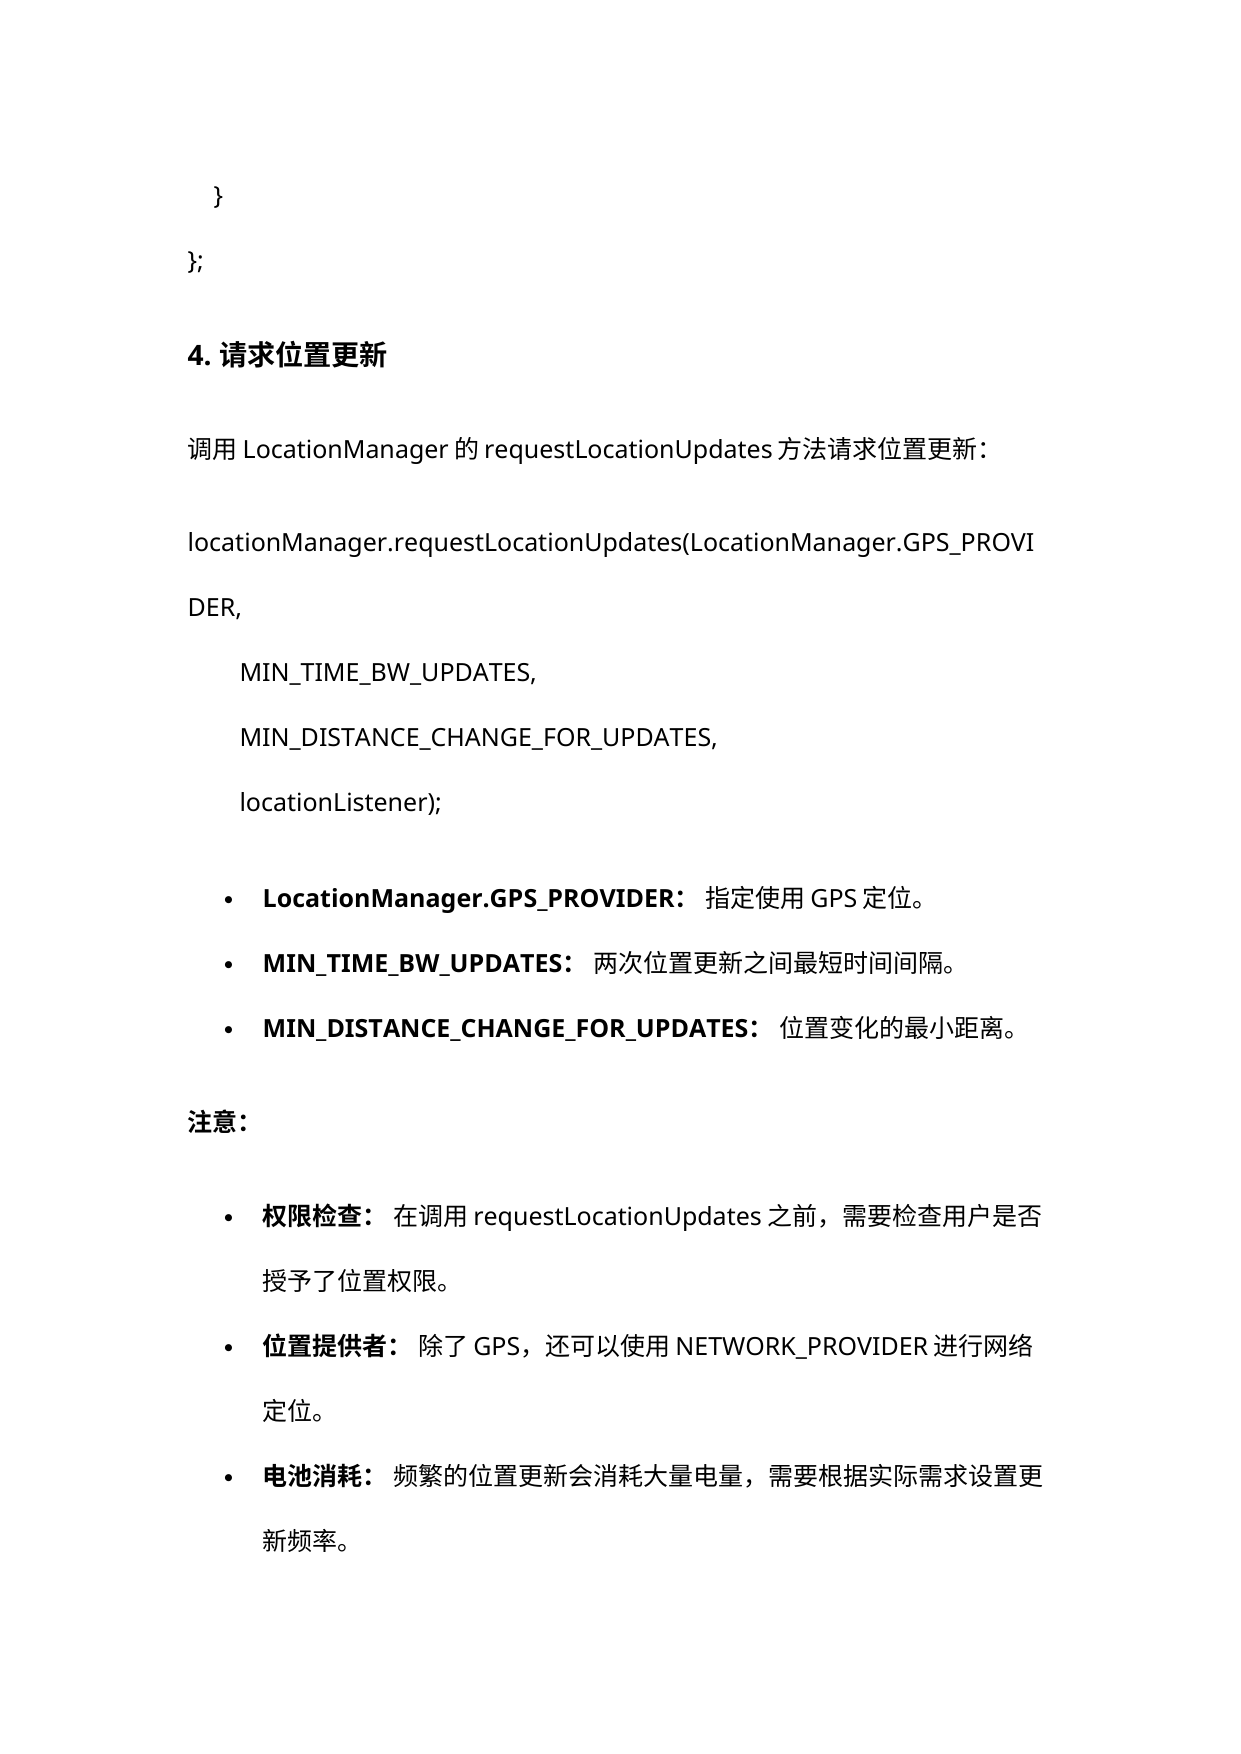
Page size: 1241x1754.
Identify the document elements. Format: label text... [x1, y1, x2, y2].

text 调用LocationManager的requestLocationUpdates方法请求位置更新： [187, 415, 1053, 480]
text }; [187, 227, 1053, 292]
list 位置提供者： 除了GPS，还可以使用NETWORK_PROVIDER进行网络定位。 [225, 1312, 1053, 1442]
list MIN_DISTANCE_CHANGE_FOR_UPDATES： 位置变化的最小距离。 [225, 994, 1053, 1059]
text 4. 请求位置更新 [187, 321, 1053, 386]
list MIN_TIME_BW_UPDATES： 两次位置更新之间最短时间间隔。 [225, 929, 1053, 994]
text } [187, 162, 1053, 227]
text MIN_DISTANCE_CHANGE_FOR_UPDATES, [187, 704, 1053, 769]
text locationListener); [187, 769, 1053, 834]
list LocationManager.GPS_PROVIDER： 指定使用GPS定位。 [225, 864, 1053, 929]
list 权限检查： 在调用requestLocationUpdates之前，需要检查用户是否授予了位置权限。 [225, 1182, 1053, 1312]
text MIN_TIME_BW_UPDATES, [187, 639, 1053, 704]
text locationManager.requestLocationUpdates(LocationManager.GPS_PROVIDER, [187, 509, 1053, 639]
text 注意： [187, 1088, 1053, 1153]
list 电池消耗： 频繁的位置更新会消耗大量电量，需要根据实际需求设置更新频率。 [225, 1442, 1053, 1572]
